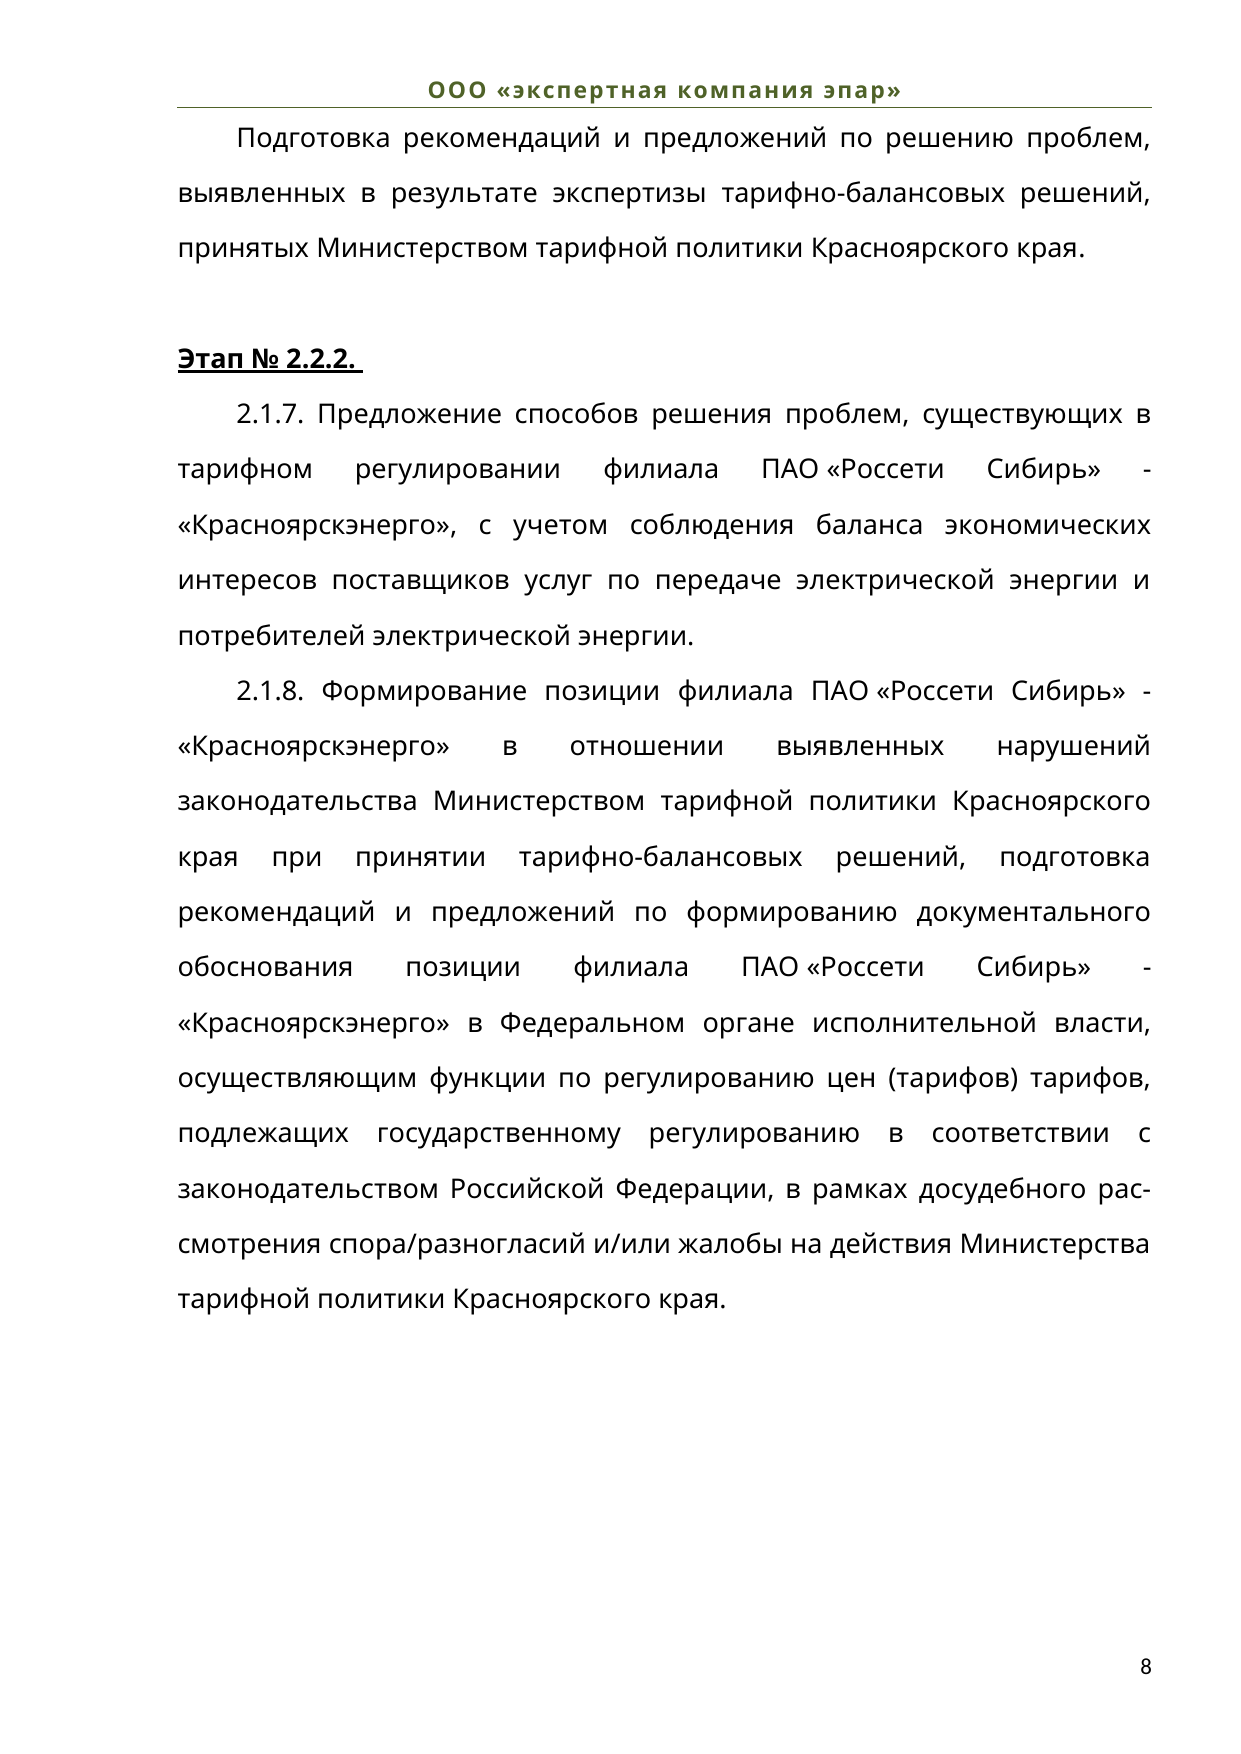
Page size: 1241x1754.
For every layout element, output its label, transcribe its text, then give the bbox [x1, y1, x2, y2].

text 2.1.8. Формирование позиции филиала ПАО «Россети Сибирь» - «Красноярскэнерго» в отношении выявленных нарушений законодательства Министерством тарифной политики Красноярского края при принятии тарифно-балансовых решений, подготовка рекомендаций и предложений по формированию документального обоснования позиции филиала ПАО «Россети Сибирь» - «Красноярскэнерго» в Федеральном органе исполнительной власти, осуществляющим функции по регулированию цен (тарифов) тарифов, подлежащих государственному регулированию в соответствии с законодательством Российской Федерации, в рамках досудебного рас-смотрения спора/разногласий и/или жалобы на действия Министерства тарифной политики Красноярского края. [177, 671, 1152, 1317]
text Этап № 2.2.2. [177, 339, 1152, 376]
text 2.1.7. Предложение способов решения проблем, существующих в тарифном регулировании филиала ПАО «Россети Сибирь» - «Красноярскэнерго», с учетом соблюдения баланса экономических интересов поставщиков услуг по передаче электрической энергии и потребителей электрической энергии. [177, 395, 1152, 653]
text Подготовка рекомендаций и предложений по решению проблем, выявленных в результате экспертизы тарифно-балансовых решений, принятых Министерством тарифной политики Красноярского края. [177, 118, 1152, 266]
